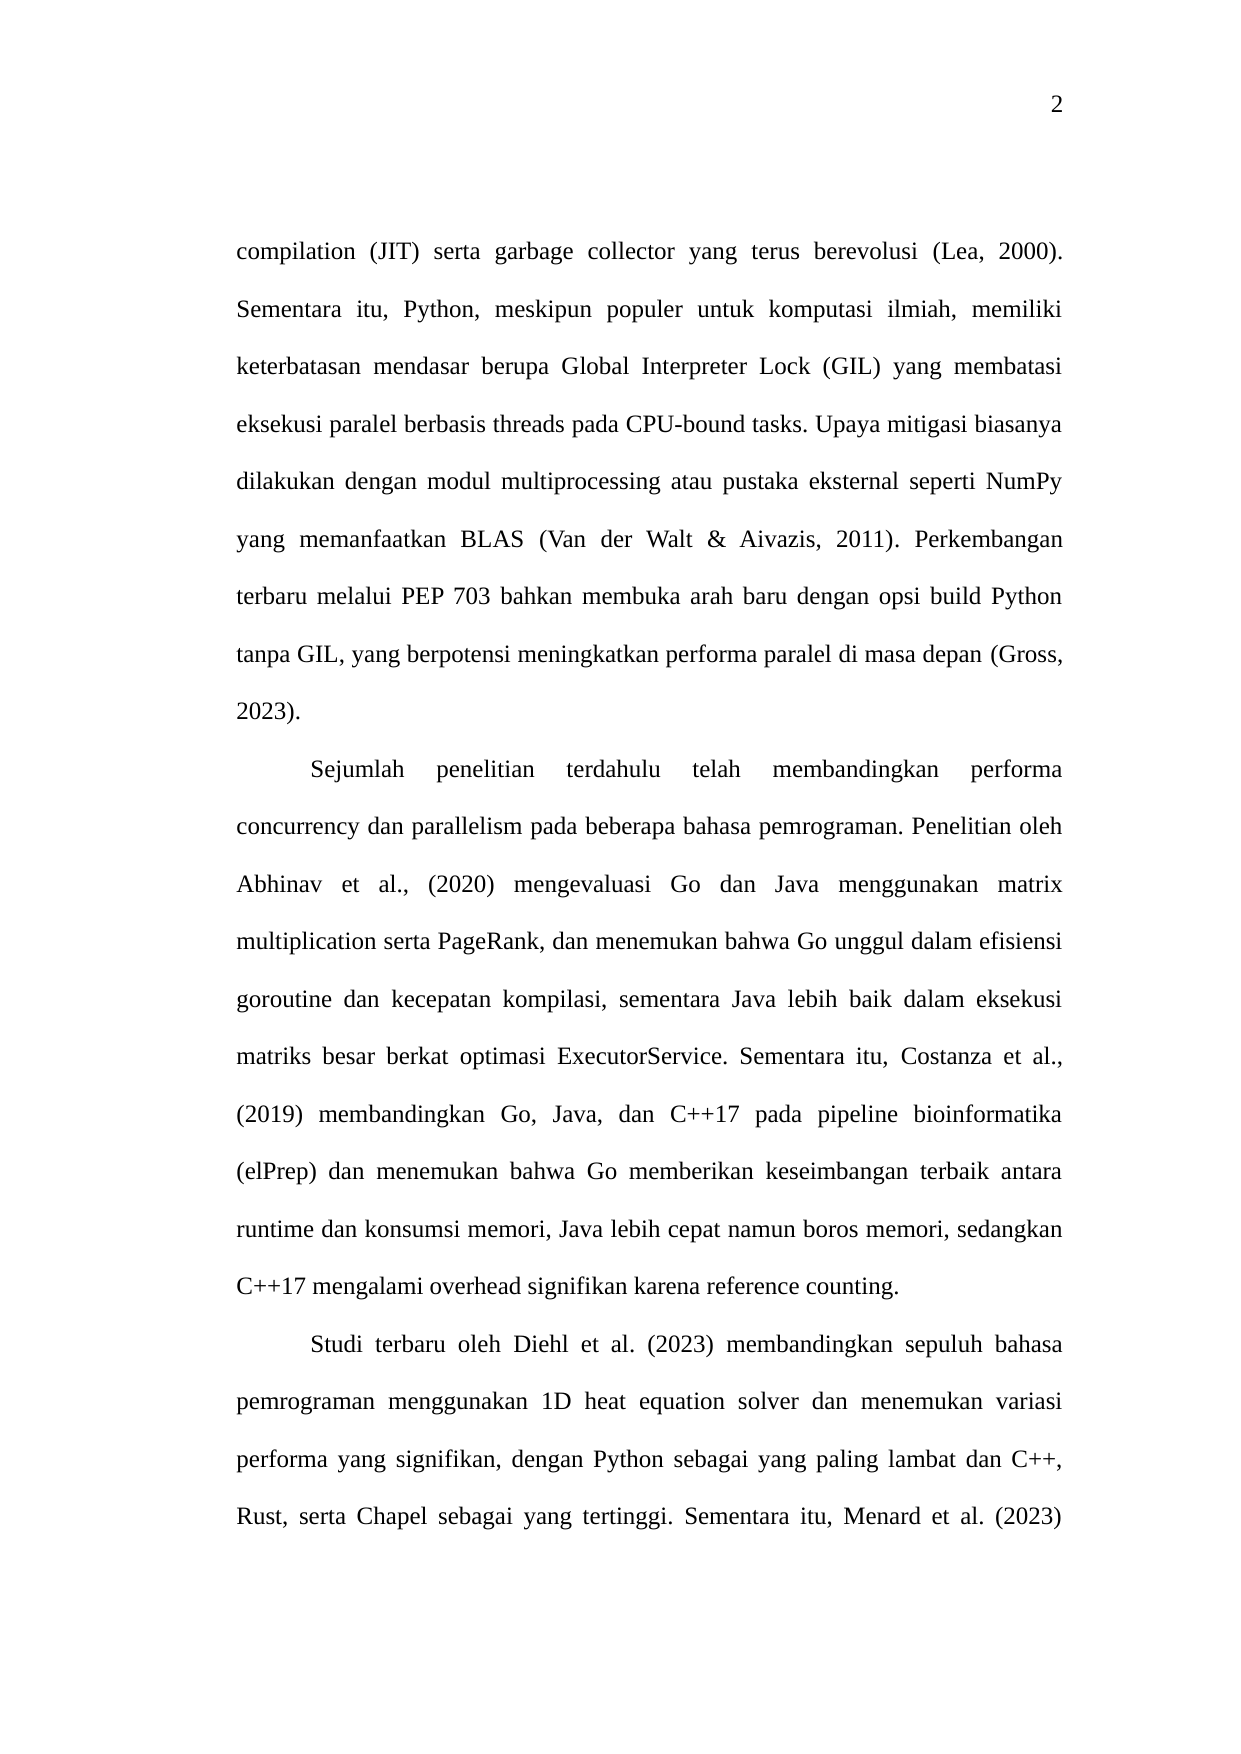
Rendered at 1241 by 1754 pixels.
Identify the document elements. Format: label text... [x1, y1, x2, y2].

text Sejumlah penelitian terdahulu telah membandingkan performa concurrency dan parallelism pada beberapa bahasa pemrograman. Penelitian oleh Abhinav et al., (2020) mengevaluasi Go dan Java menggunakan matrix multiplication serta PageRank, dan menemukan bahwa Go unggul dalam efisiensi goroutine dan kecepatan kompilasi, sementara Java lebih baik dalam eksekusi matriks besar berkat optimasi ExecutorService. Sementara itu, Costanza et al., (2019) membandingkan Go, Java, dan C++17 pada pipeline bioinformatika (elPrep) dan menemukan bahwa Go memberikan keseimbangan terbaik antara runtime dan konsumsi memori, Java lebih cepat namun boros memori, sedangkan C++17 mengalami overhead signifikan karena reference counting. [236, 754, 1063, 1300]
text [236, 236, 1063, 725]
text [236, 1329, 1063, 1530]
